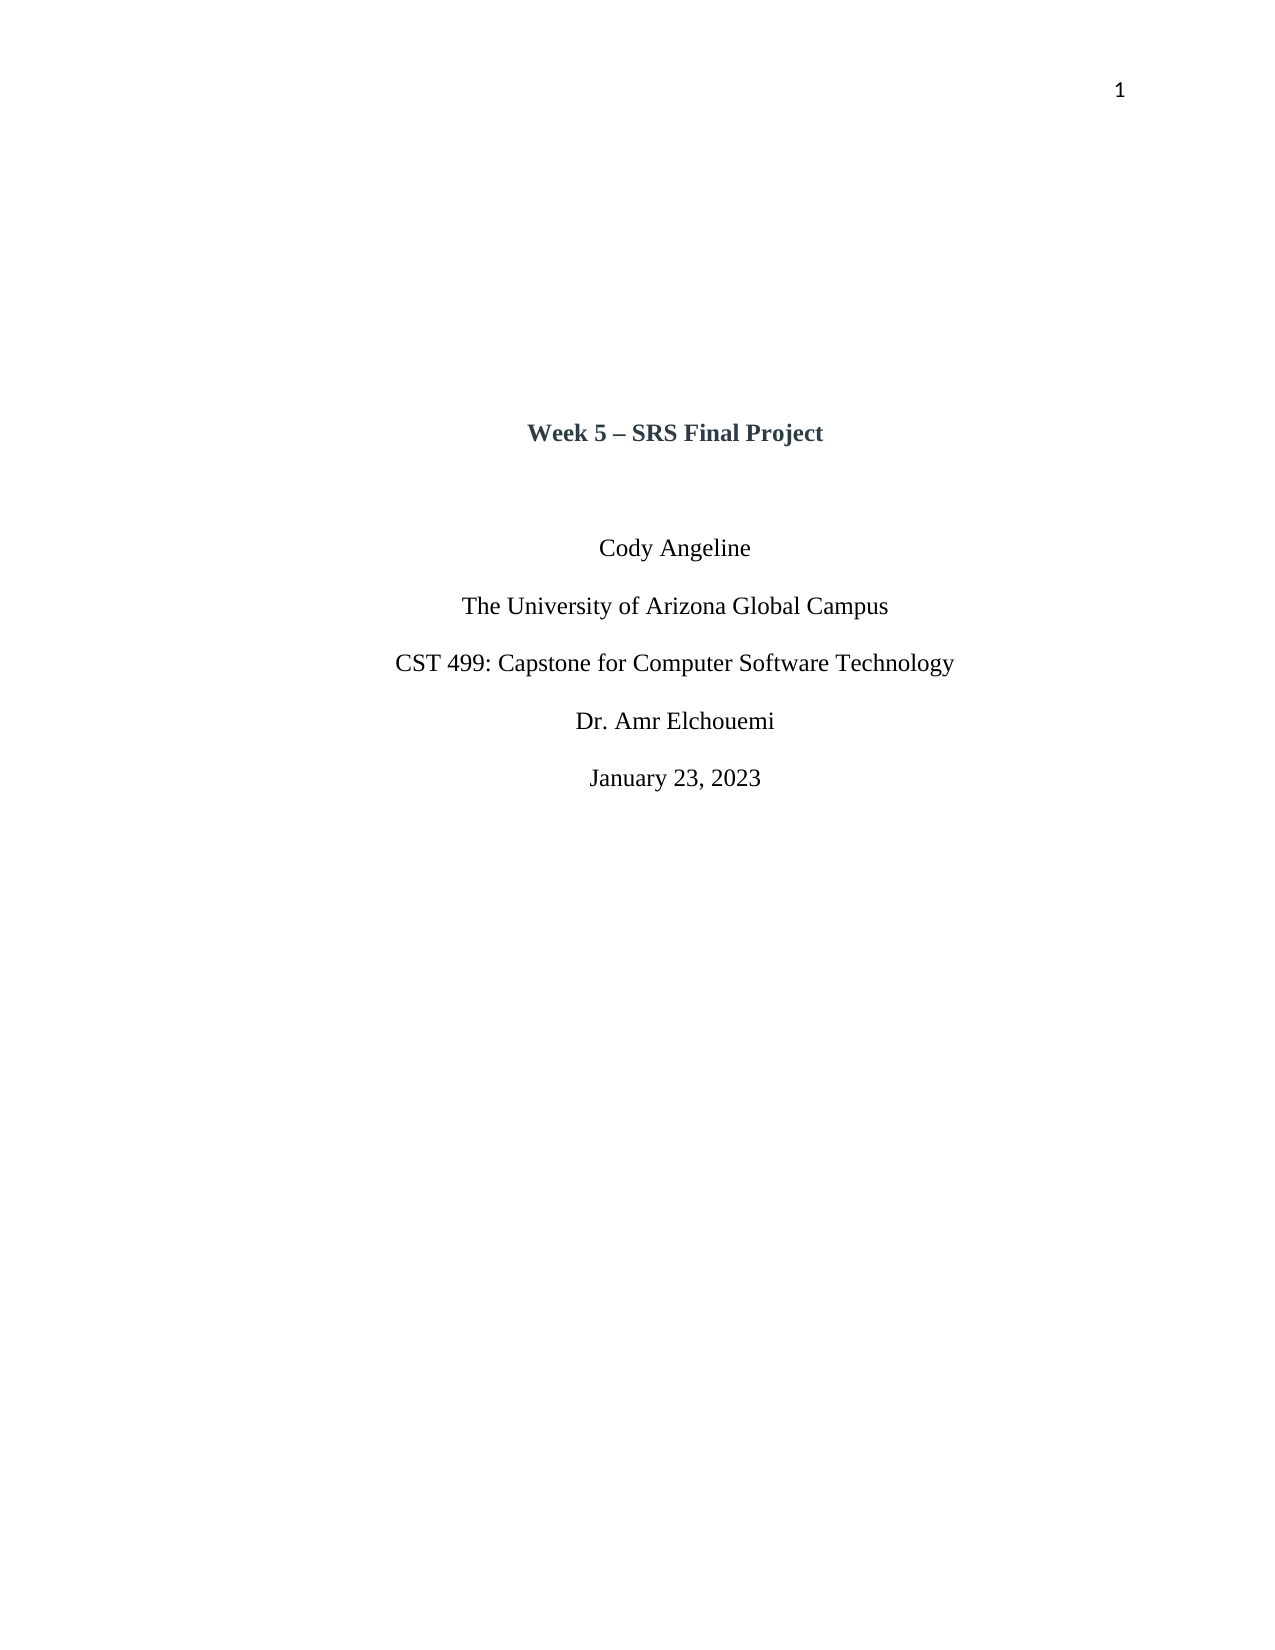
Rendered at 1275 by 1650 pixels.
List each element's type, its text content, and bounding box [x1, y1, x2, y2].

text CST 499: Capstone for Computer Software Technology [150, 648, 1125, 677]
text Week 5 – SRS Final Project [150, 418, 1125, 447]
text Dr. Amr Elchouemi [150, 706, 1125, 735]
text January 23, 2023 [150, 763, 1125, 792]
text The University of Arizona Global Campus [150, 591, 1125, 620]
text Cody Angeline [150, 533, 1125, 562]
